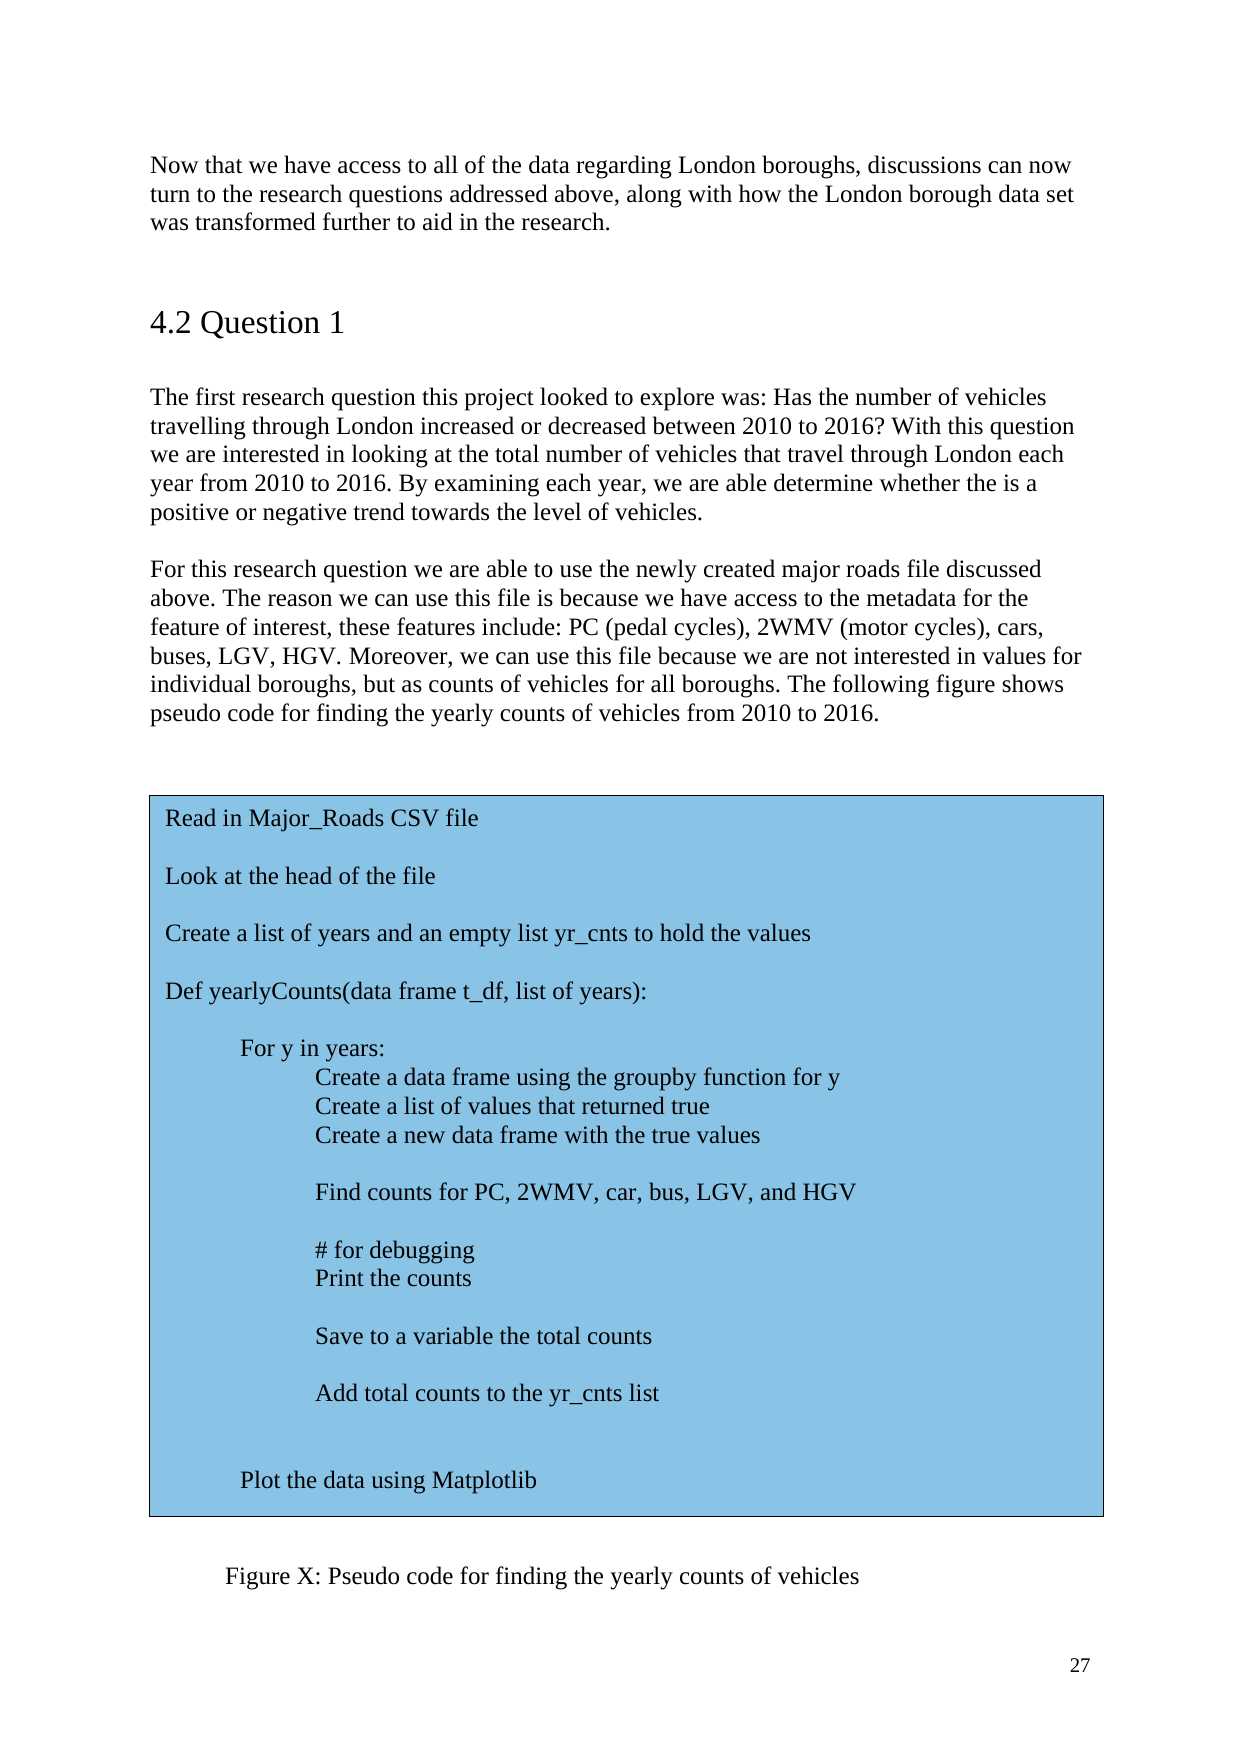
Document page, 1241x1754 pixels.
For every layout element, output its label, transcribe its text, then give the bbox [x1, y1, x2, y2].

text For this research question we are able to use the newly created major roads file discussed above. The reason we can use this file is because we have access to the metadata for the feature of interest, these features include: PC (pedal cycles), 2WMV (motor cycles), cars, buses, LGV, HGV. Moreover, we can use this file because we are not interested in values for individual boroughs, but as counts of vehicles for all boroughs. The following figure shows pseudo code for finding the yearly counts of vehicles from 2010 to 2016. [150, 554, 1090, 727]
text Now that we have access to all of the data regarding London boroughs, discussions can now turn to the research questions addressed above, along with how the London borough data set was transformed further to aid in the research. [150, 150, 1090, 236]
subtitle Question 1 [150, 302, 1090, 341]
text Figure X: Pseudo code for finding the yearly counts of vehicles [150, 1561, 1090, 1589]
text The first research question this project looked to explore was: Has the number of vehicles travelling through London increased or decreased between 2010 to 2016? With this question we are interested in looking at the total number of vehicles that travel through London each year from 2010 to 2016. By examining each year, we are able determine whether the is a positive or negative trend towards the level of vehicles. [150, 382, 1090, 526]
